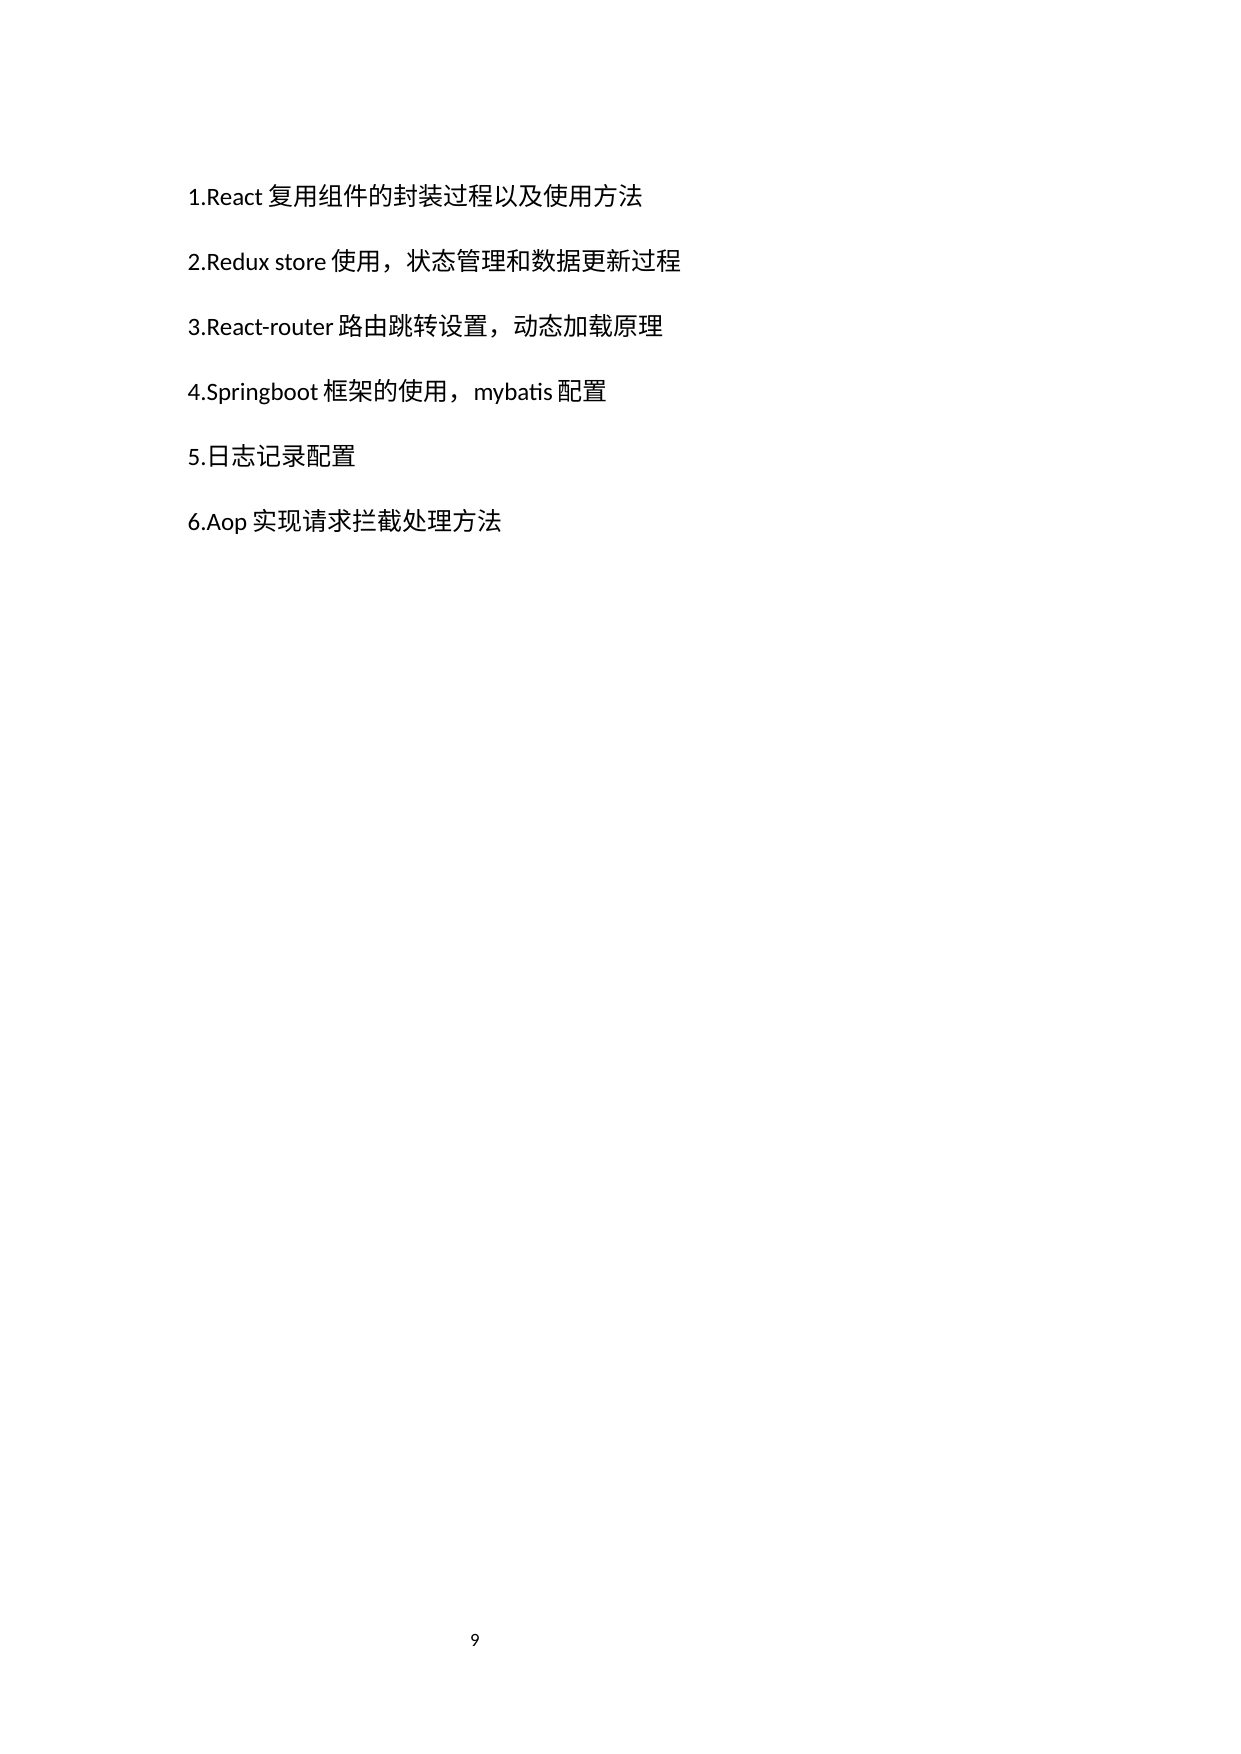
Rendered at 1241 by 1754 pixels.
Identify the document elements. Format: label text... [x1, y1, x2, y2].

list Aop实现请求拦截处理方法 [187, 487, 1053, 552]
list Springboot框架的使用，mybatis配置 [187, 357, 1053, 422]
list React-router路由跳转设置，动态加载原理 [187, 292, 1053, 357]
list React复用组件的封装过程以及使用方法 [187, 162, 1053, 227]
list 日志记录配置 [187, 422, 1053, 487]
list Redux store使用，状态管理和数据更新过程 [187, 227, 1053, 292]
